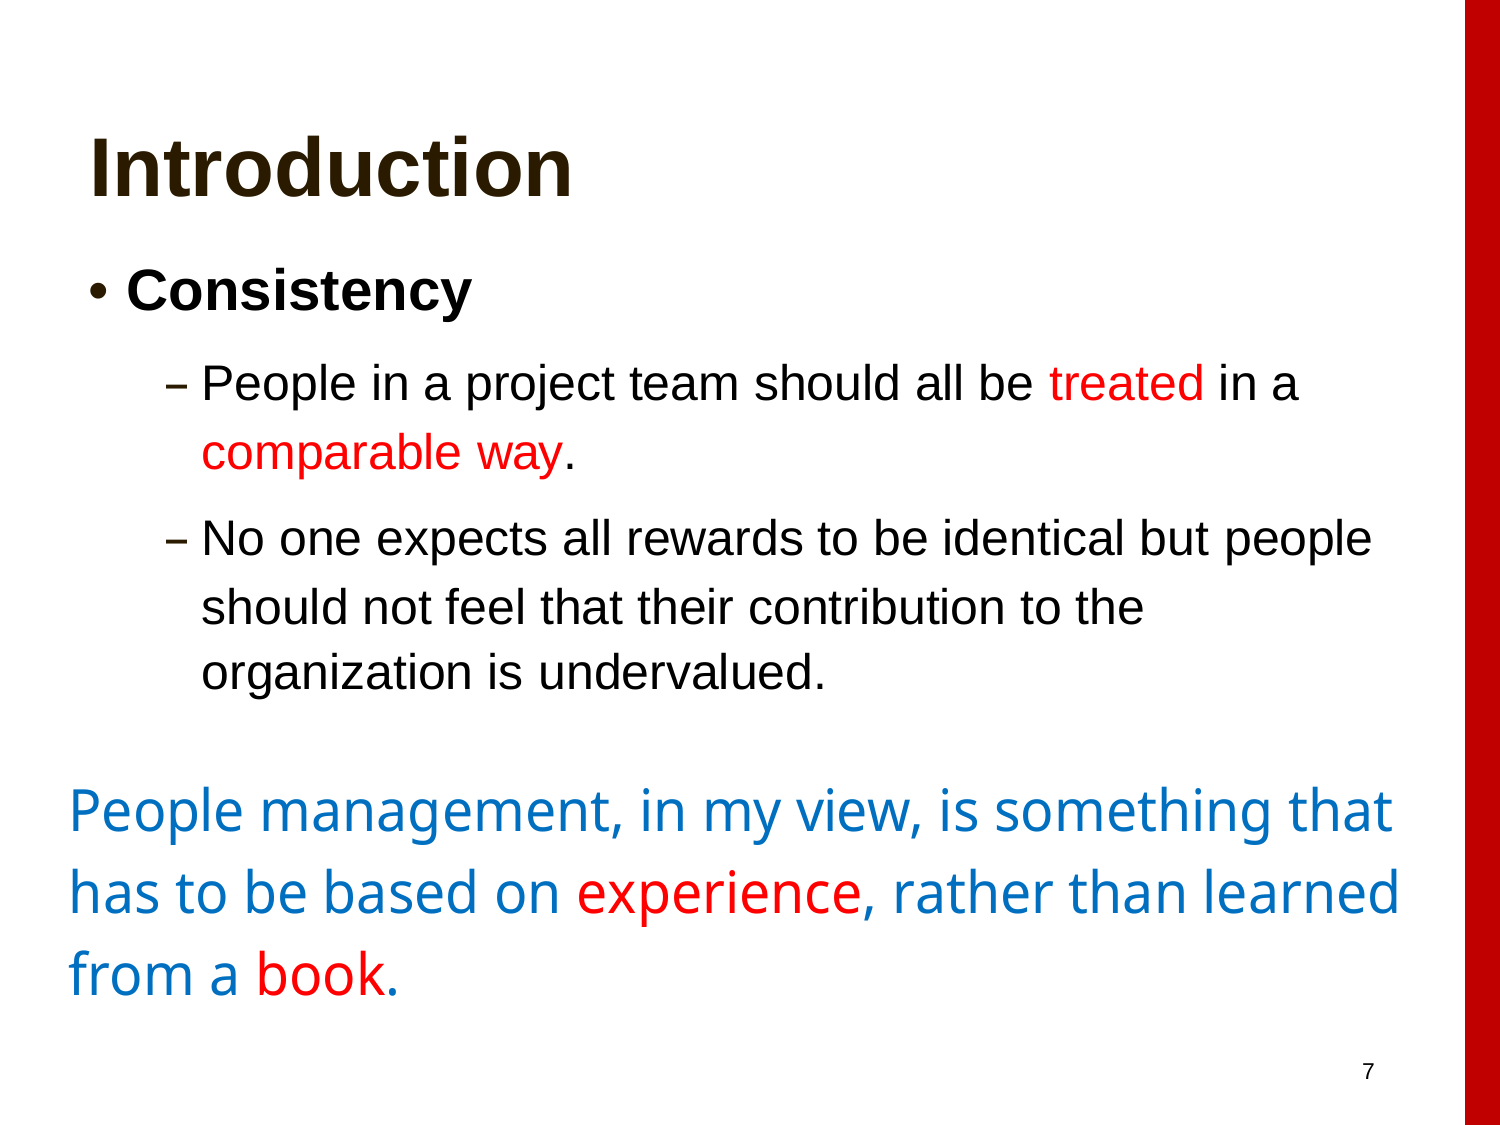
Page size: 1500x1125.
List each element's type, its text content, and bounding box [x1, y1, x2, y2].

list People in a project team should all be treated in a comparable way. [164, 347, 1300, 480]
subtitle Consistency [89, 256, 1450, 323]
subtitle People management, in my view, is something that has to be based on experience, rather than learned from a book. [69, 769, 1436, 1012]
list No one expects all rewards to be identical but people should not feel that their contribution to the organization is undervalued. [164, 502, 1375, 700]
